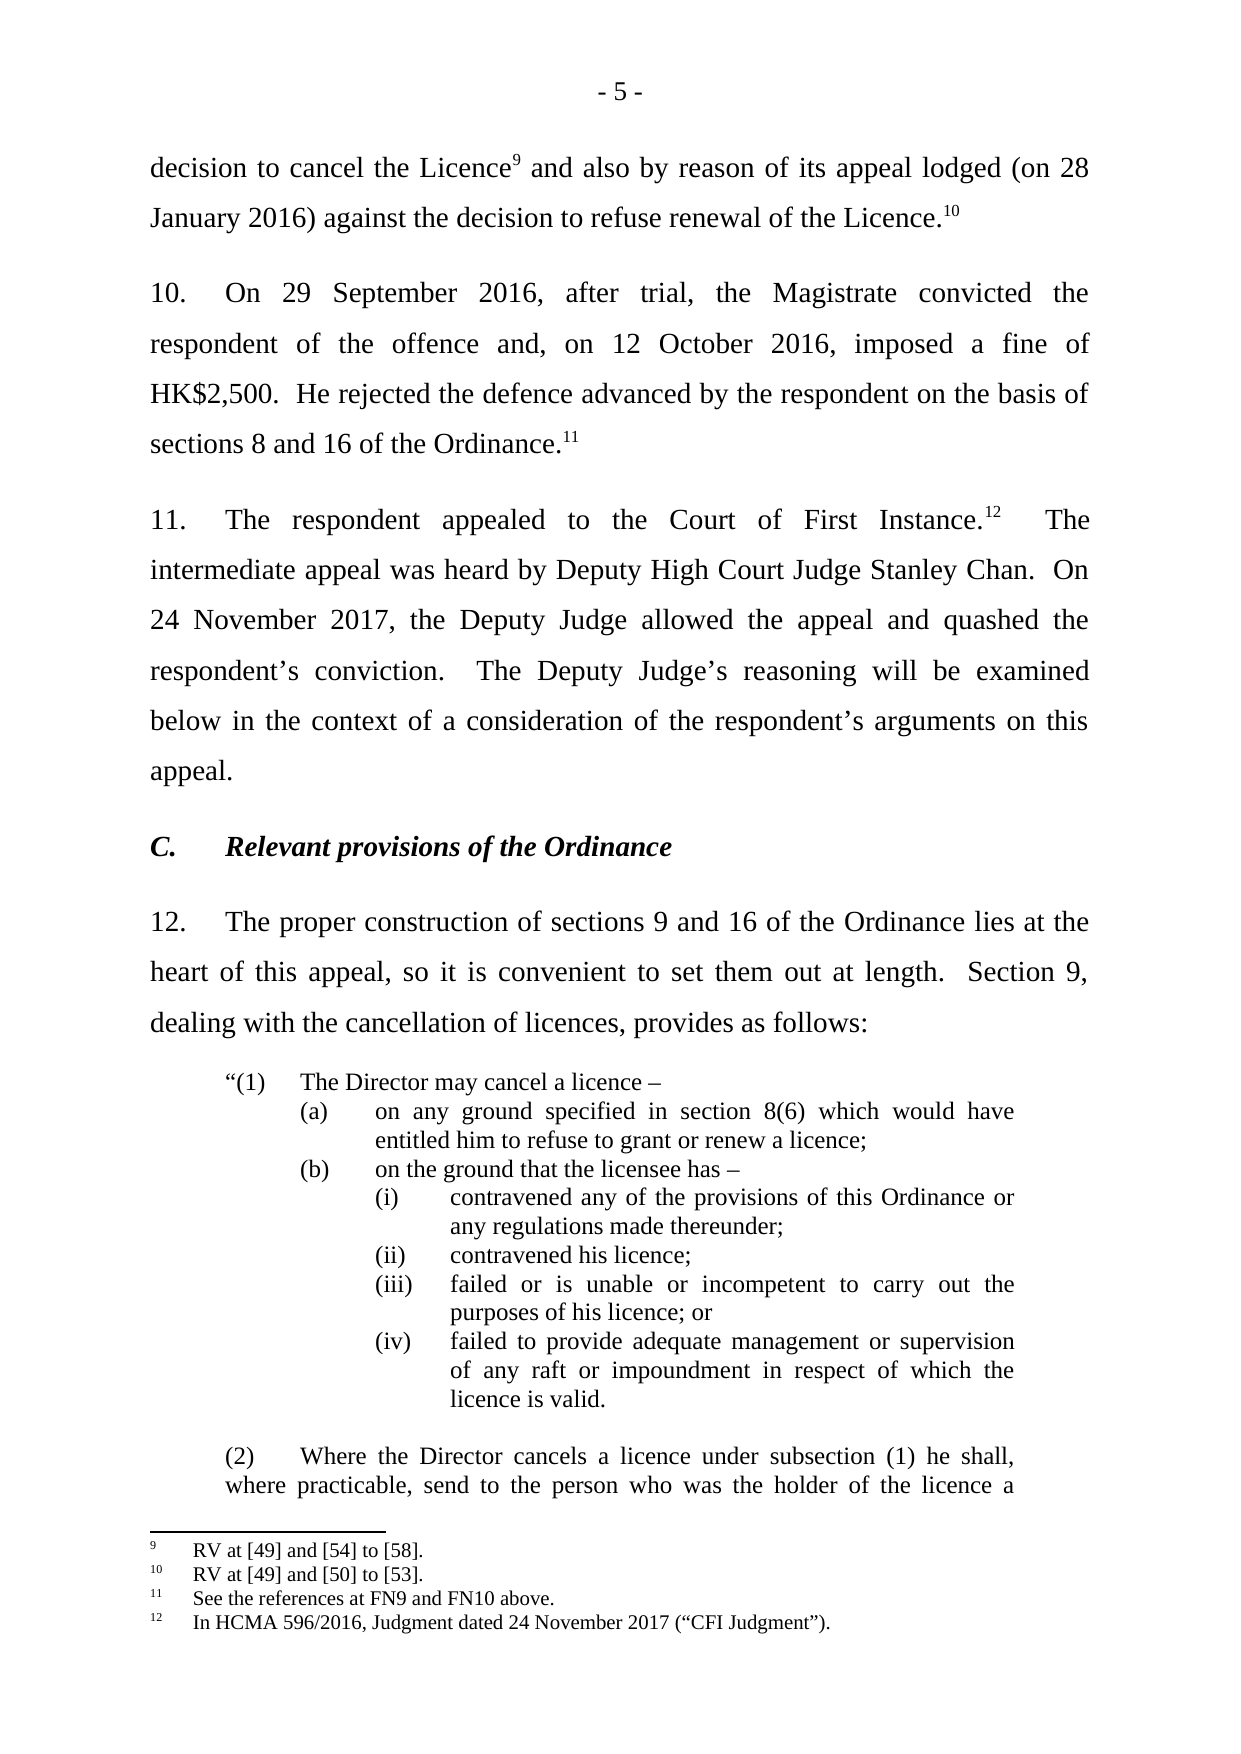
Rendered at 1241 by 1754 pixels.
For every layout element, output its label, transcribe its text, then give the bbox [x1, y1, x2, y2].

list The proper construction of sections 9 and 16 of the Ordinance lies at the heart of this appeal, so it is convenient to set them out at length. Section 9, dealing with the cancellation of licences, provides as follows: [150, 904, 1090, 1038]
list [225, 1441, 1015, 1499]
list (iii) failed or is unable or incompetent to carry out the purposes of his licence; or [375, 1269, 1015, 1326]
list C. Relevant provisions of the Ordinance [150, 829, 1090, 862]
list On 29 September 2016, after trial, the Magistrate convicted the respondent of the offence and, on 12 October 2016, imposed a fine of HK$2,500. He rejected the defence advanced by the respondent on the basis of sections 8 and 16 of the Ordinance. [150, 276, 1090, 460]
list (ii) contravened his licence; [375, 1240, 1015, 1269]
list “(1) The Director may cancel a licence – [225, 1067, 1015, 1096]
list (iv) failed to provide adequate management or supervision of any raft or impoundment in respect of which the licence is valid. [375, 1326, 1015, 1412]
list The respondent appealed to the Court of First Instance. The intermediate appeal was heard by Deputy High Court Judge Stanley Chan. On 24 November 2017, the Deputy Judge allowed the appeal and quashed the respondent’s conviction. The Deputy Judge’s reasoning will be examined below in the context of a consideration of the respondent’s arguments on this appeal. [150, 502, 1090, 787]
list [150, 150, 1090, 234]
list (i) contravened any of the provisions of this Ordinance or any regulations made thereunder; [375, 1182, 1015, 1240]
list (a) on any ground specified in section 8(6) which would have entitled him to refuse to grant or renew a licence; [300, 1096, 1015, 1154]
list (b) on the ground that the licensee has – [300, 1154, 1015, 1182]
